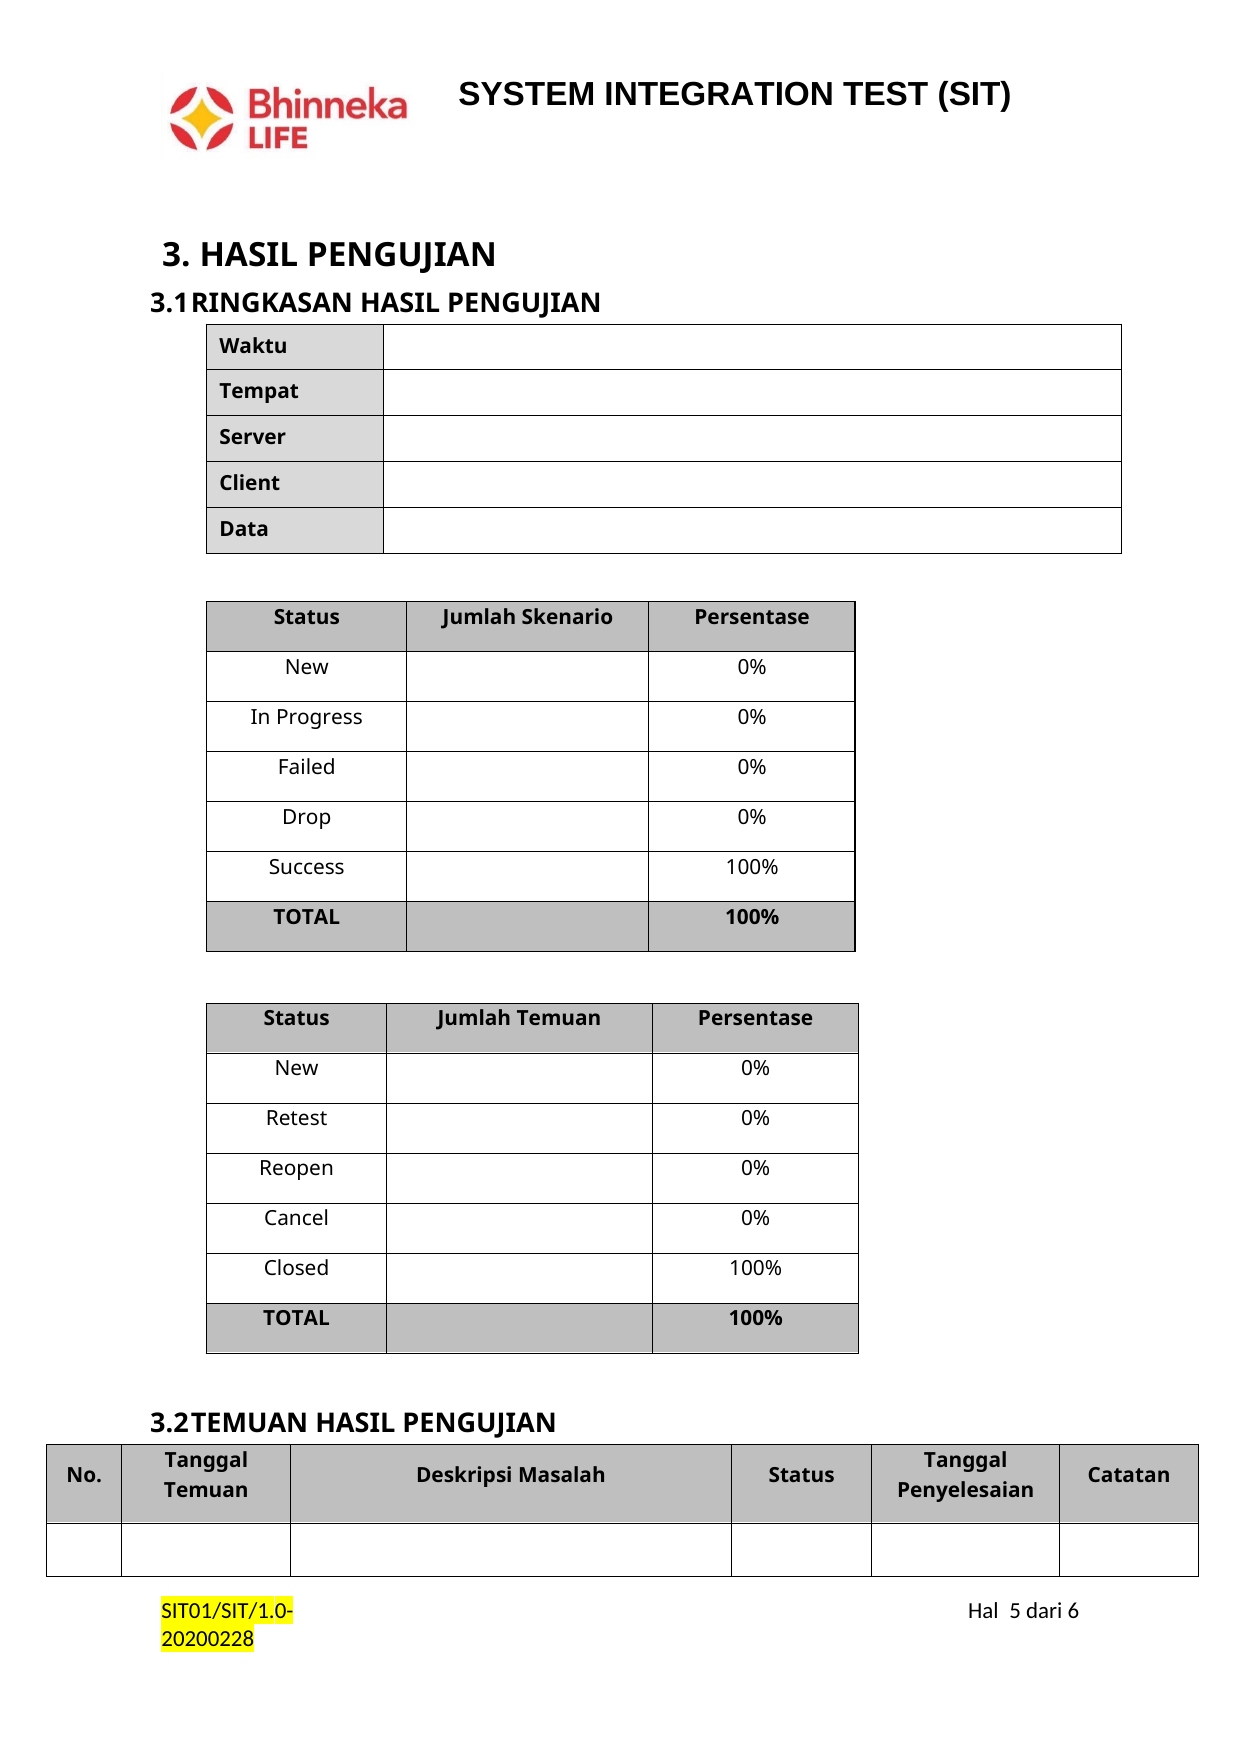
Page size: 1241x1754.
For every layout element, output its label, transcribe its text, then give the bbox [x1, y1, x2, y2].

table_cell 100% [653, 1254, 858, 1302]
table_cell Success [207, 852, 406, 901]
table_header Status [732, 1445, 871, 1522]
table_cell [384, 508, 1121, 553]
table_cell 0% [649, 802, 854, 851]
table_cell [47, 1524, 121, 1576]
table_cell [732, 1524, 871, 1576]
table_cell Reopen [207, 1154, 386, 1202]
table_cell [407, 652, 648, 701]
table_header Status [207, 1004, 386, 1052]
table_header [384, 325, 1121, 369]
table_header Catatan [1060, 1445, 1198, 1522]
table_cell [384, 462, 1121, 507]
table_cell [387, 1304, 652, 1352]
table_cell [387, 1054, 652, 1102]
table_cell 100% [649, 852, 854, 901]
table_header Waktu [207, 325, 383, 369]
table_header Tanggal Penyelesaian [872, 1445, 1059, 1522]
table_cell Closed [207, 1254, 386, 1302]
table_cell 0% [653, 1104, 858, 1152]
table_cell [387, 1104, 652, 1152]
table_cell [384, 370, 1121, 415]
table_cell TOTAL [207, 902, 406, 951]
table_header Deskripsi Masalah [291, 1445, 731, 1522]
table_cell 0% [649, 652, 854, 701]
table_cell 100% [653, 1304, 858, 1352]
table_header Persentase [649, 602, 854, 651]
table_cell Tempat [207, 370, 383, 415]
table_header Tanggal Temuan [122, 1445, 290, 1522]
table_cell [387, 1154, 652, 1202]
table_cell [1060, 1524, 1198, 1576]
table_cell Failed [207, 752, 406, 801]
subtitle RINGKASAN HASIL PENGUJIAN [150, 284, 1090, 321]
table_cell [407, 752, 648, 801]
table_cell In Progress [207, 702, 406, 751]
table_cell TOTAL [207, 1304, 386, 1352]
table_header No. [47, 1445, 121, 1522]
subtitle TEMUAN HASIL PENGUJIAN [150, 1404, 1090, 1441]
table_cell [387, 1204, 652, 1252]
table_cell [122, 1524, 290, 1576]
table_cell 0% [653, 1154, 858, 1202]
table_cell 0% [649, 702, 854, 751]
table_cell Client [207, 462, 383, 507]
table_cell 0% [649, 752, 854, 801]
table_cell [291, 1524, 731, 1576]
table_cell New [207, 1054, 386, 1102]
table_cell 100% [649, 902, 854, 951]
table_cell [407, 702, 648, 751]
picture [161, 73, 415, 161]
table_header Jumlah Temuan [387, 1004, 652, 1052]
table_header Status [207, 602, 406, 651]
table_cell 0% [653, 1204, 858, 1252]
subtitle HASIL PENGUJIAN [162, 231, 1090, 276]
table_cell Retest [207, 1104, 386, 1152]
table_cell [387, 1254, 652, 1302]
table_cell 0% [653, 1054, 858, 1102]
table_cell [407, 902, 648, 951]
table_cell [407, 852, 648, 901]
table_cell [384, 416, 1121, 461]
table_header Persentase [653, 1004, 858, 1052]
table_cell Cancel [207, 1204, 386, 1252]
table_header Jumlah Skenario [407, 602, 648, 651]
table_cell New [207, 652, 406, 701]
table_cell [407, 802, 648, 851]
table_cell Drop [207, 802, 406, 851]
table_cell Data [207, 508, 383, 553]
table_cell Server [207, 416, 383, 461]
table_cell [872, 1524, 1059, 1576]
